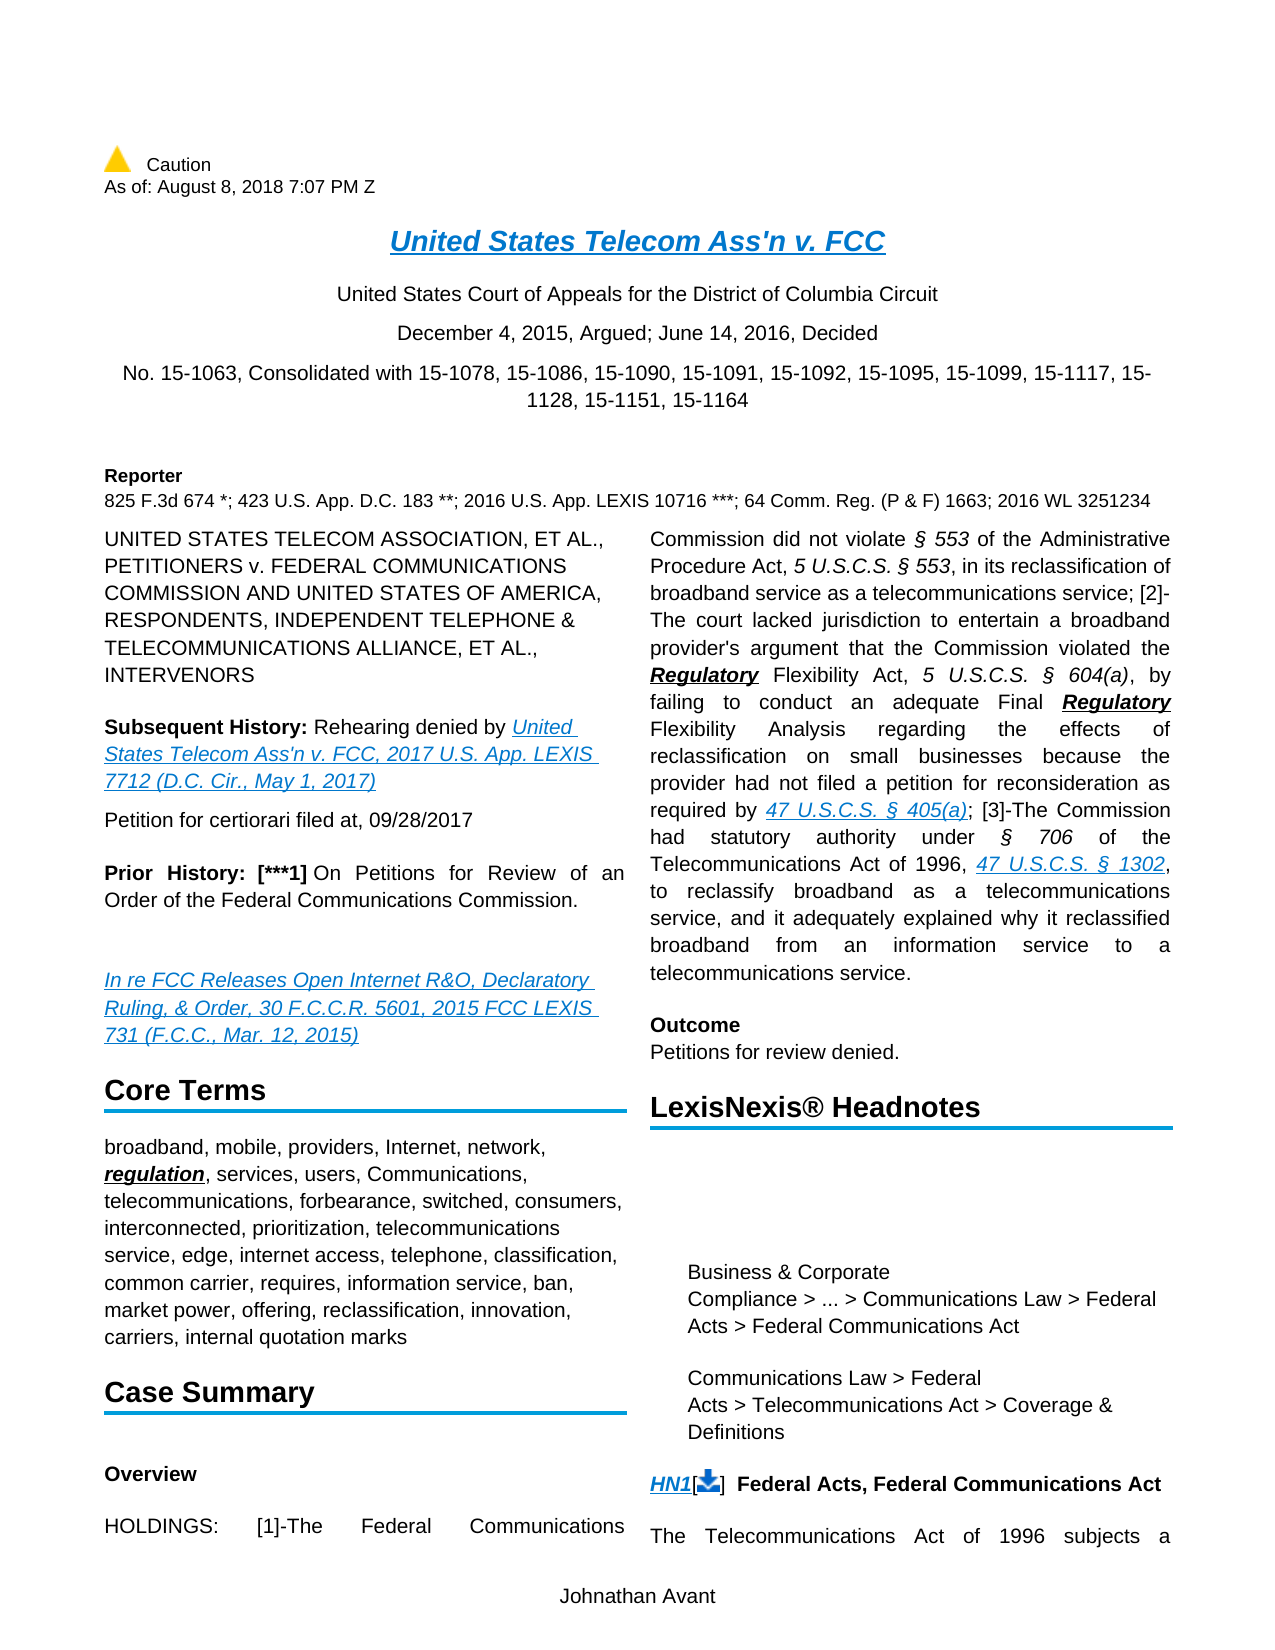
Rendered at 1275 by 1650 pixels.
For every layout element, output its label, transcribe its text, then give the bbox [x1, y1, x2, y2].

text Outcome [650, 1009, 1171, 1036]
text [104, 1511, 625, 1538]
text Case Summary [104, 1373, 625, 1409]
text Subsequent History: Rehearing denied by United States Telecom Ass'n v. FCC, 2017 U.S. App. LEXIS 7712 (D.C. Cir., May 1, 2017) [104, 711, 625, 793]
subtitle United States Telecom Ass'n v. FCC [104, 222, 1171, 258]
picture [697, 1469, 720, 1492]
text HOLDINGS: [1]-The Federal Communications Commission did not violate § 553 of the Administrative Procedure Act, 5 U.S.C.S. § 553, in its reclassification of broadband service as a telecommunications service; [2]-The court lacked jurisdiction to entertain a broadband provider's argument that the Commission violated the Regulatory Flexibility Act, 5 U.S.C.S. § 604(a), by failing to conduct an adequate Final Regulatory Flexibility Analysis regarding the effects of reclassification on small businesses because the provider had not filed a petition for reconsideration as required by 47 U.S.C.S. § 405(a); [3]-The Commission had statutory authority under § 706 of the Telecommunications Act of 1996, 47 U.S.C.S. § 1302, to reclassify broadband as a telecommunications service, and it adequately explained why it reclassified broadband from an information service to a telecommunications service. [650, 524, 1171, 984]
text HN1[] Federal Acts, Federal Communications Act [650, 1469, 1171, 1496]
text Business & Corporate Compliance > ... > Communications Law > Federal Acts > Federal Communications Act [687, 1256, 1171, 1338]
text December 4, 2015, Argued; June 14, 2016, Decided [104, 318, 1171, 345]
text In re FCC Releases Open Internet R&O, Declaratory Ruling, & Order, 30 F.C.C.R. 5601, 2015 FCC LEXIS 731 (F.C.C., Mar. 12, 2015) [104, 936, 625, 1046]
text Prior History: [***1] On Petitions for Review of an Order of the Federal Communications Commission. [104, 857, 625, 911]
text 825 F.3d 674 *; 423 U.S. App. D.C. 183 **; 2016 U.S. App. LEXIS 10716 ***; 64 Comm. Reg. (P & F) 1663; 2016 WL 3251234 [104, 486, 1171, 511]
text LexisNexis® Headnotes [650, 1088, 1171, 1124]
text broadband, mobile, providers, Internet, network, regulation, services, users, Communications, telecommunications, forbearance, switched, consumers, interconnected, prioritization, telecommunications service, edge, internet access, telephone, classification, common carrier, requires, information service, ban, market power, offering, reclassification, innovation, carriers, internal quotation marks [104, 1132, 625, 1348]
text UNITED STATES TELECOM ASSOCIATION, ET AL., PETITIONERS v. FEDERAL COMMUNICATIONS COMMISSION AND UNITED STATES OF AMERICA, RESPONDENTS, INDEPENDENT TELEPHONE & TELECOMMUNICATIONS ALLIANCE, ET AL., INTERVENORS [104, 524, 625, 686]
text Communications Law > Federal Acts > Telecommunications Act > Coverage & Definitions [687, 1363, 1171, 1444]
text No. 15-1063, Consolidated with 15-1078, 15-1086, 15-1090, 15-1091, 15-1092, 15-1095, 15-1099, 15-1117, 15-1128, 15-1151, 15-1164 [104, 358, 1171, 412]
text Overview [104, 1459, 625, 1486]
text Petition for certiorari filed at, 09/28/2017 [104, 805, 625, 832]
picture [104, 144, 131, 172]
text Petitions for review denied. [650, 1036, 1171, 1063]
text United States Court of Appeals for the District of Columbia Circuit [104, 278, 1171, 306]
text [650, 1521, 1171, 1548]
text Reporter [104, 461, 1171, 486]
text Core Terms [104, 1071, 625, 1107]
text Caution As of: August 8, 2018 7:07 PM Z [104, 145, 1171, 197]
